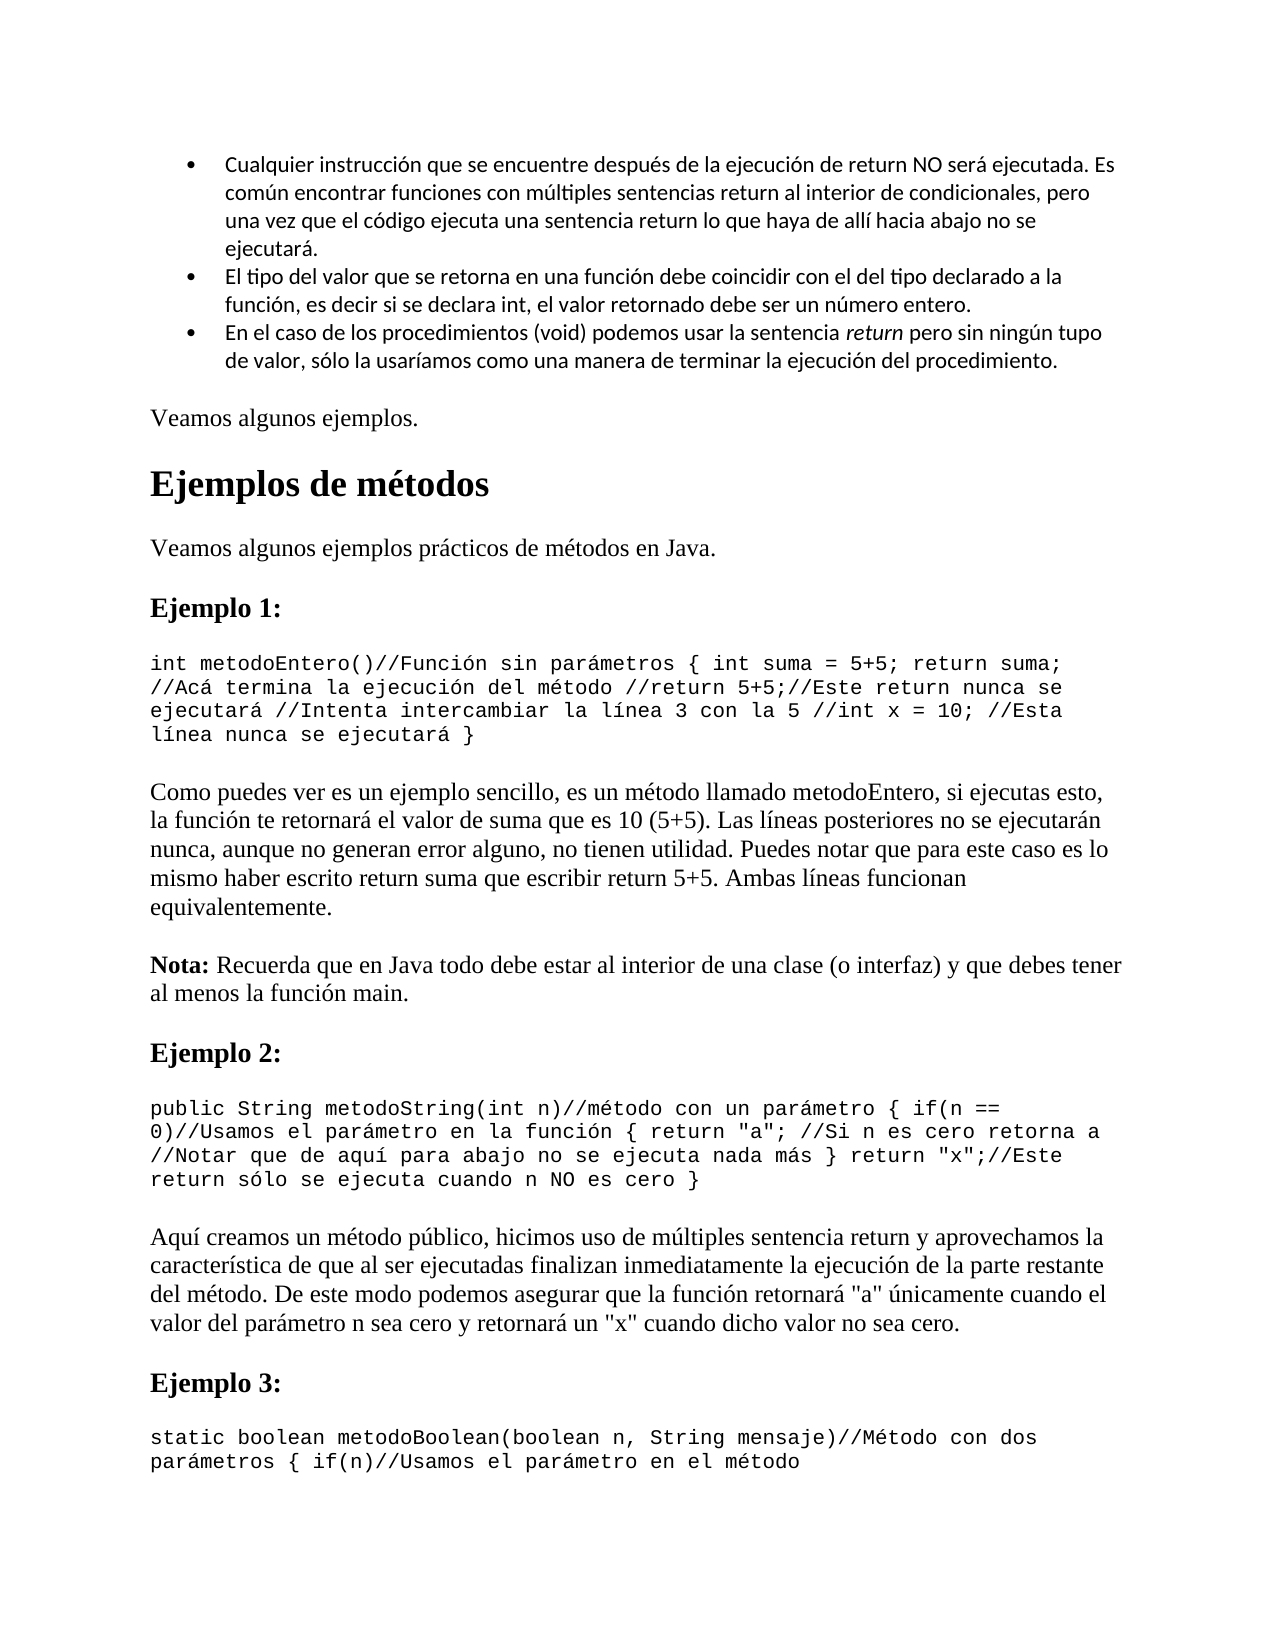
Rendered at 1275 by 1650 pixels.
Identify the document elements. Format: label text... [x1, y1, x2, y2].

list Cualquier instrucción que se encuentre después de la ejecución de return NO será ejecutada. Es común encontrar funciones con múltiples sentencias return al interior de condicionales, pero una vez que el código ejecuta una sentencia return lo que haya de allí hacia abajo no se ejecutará. [187, 150, 1125, 262]
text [150, 1427, 1125, 1475]
text Aquí creamos un método público, hicimos uso de múltiples sentencia return y aprovechamos la característica de que al ser ejecutadas finalizan inmediatamente la ejecución de la parte restante del método. De este modo podemos asegurar que la función retornará "a" únicamente cuando el valor del parámetro n sea cero y retornará un "x" cuando dicho valor no sea cero. [150, 1222, 1125, 1337]
subtitle Ejemplo 1: [150, 591, 1125, 624]
text Nota: Recuerda que en Java todo debe estar al interior de una clase (o interfaz) y que debes tener al menos la función main. [150, 950, 1125, 1007]
text Veamos algunos ejemplos prácticos de métodos en Java. [150, 533, 1125, 562]
list El tipo del valor que se retorna en una función debe coincidir con el del tipo declarado a la función, es decir si se declara int, el valor retornado debe ser un número entero. [187, 262, 1125, 318]
text int metodoEntero()//Función sin parámetros { int suma = 5+5; return suma; //Acá termina la ejecución del método //return 5+5;//Este return nunca se ejecutará //Intenta intercambiar la línea 3 con la 5 //int x = 10; //Esta línea nunca se ejecutará } [150, 653, 1125, 748]
text Veamos algunos ejemplos. [150, 403, 1125, 432]
text Como puedes ver es un ejemplo sencillo, es un método llamado metodoEntero, si ejecutas esto, la función te retornará el valor de suma que es 10 (5+5). Las líneas posteriores no se ejecutarán nunca, aunque no generan error alguno, no tienen utilidad. Puedes notar que para este caso es lo mismo haber escrito return suma que escribir return 5+5. Ambas líneas funcionan equivalentemente. [150, 777, 1125, 921]
subtitle Ejemplo 3: [150, 1366, 1125, 1398]
text public String metodoString(int n)//método con un parámetro { if(n == 0)//Usamos el parámetro en la función { return "a"; //Si n es cero retorna a //Notar que de aquí para abajo no se ejecuta nada más } return "x";//Este return sólo se ejecuta cuando n NO es cero } [150, 1098, 1125, 1192]
subtitle Ejemplo 2: [150, 1036, 1125, 1069]
list En el caso de los procedimientos (void) podemos usar la sentencia return pero sin ningún tupo de valor, sólo la usaríamos como una manera de terminar la ejecución del procedimiento. [187, 318, 1125, 374]
subtitle Ejemplos de métodos [150, 461, 1125, 504]
